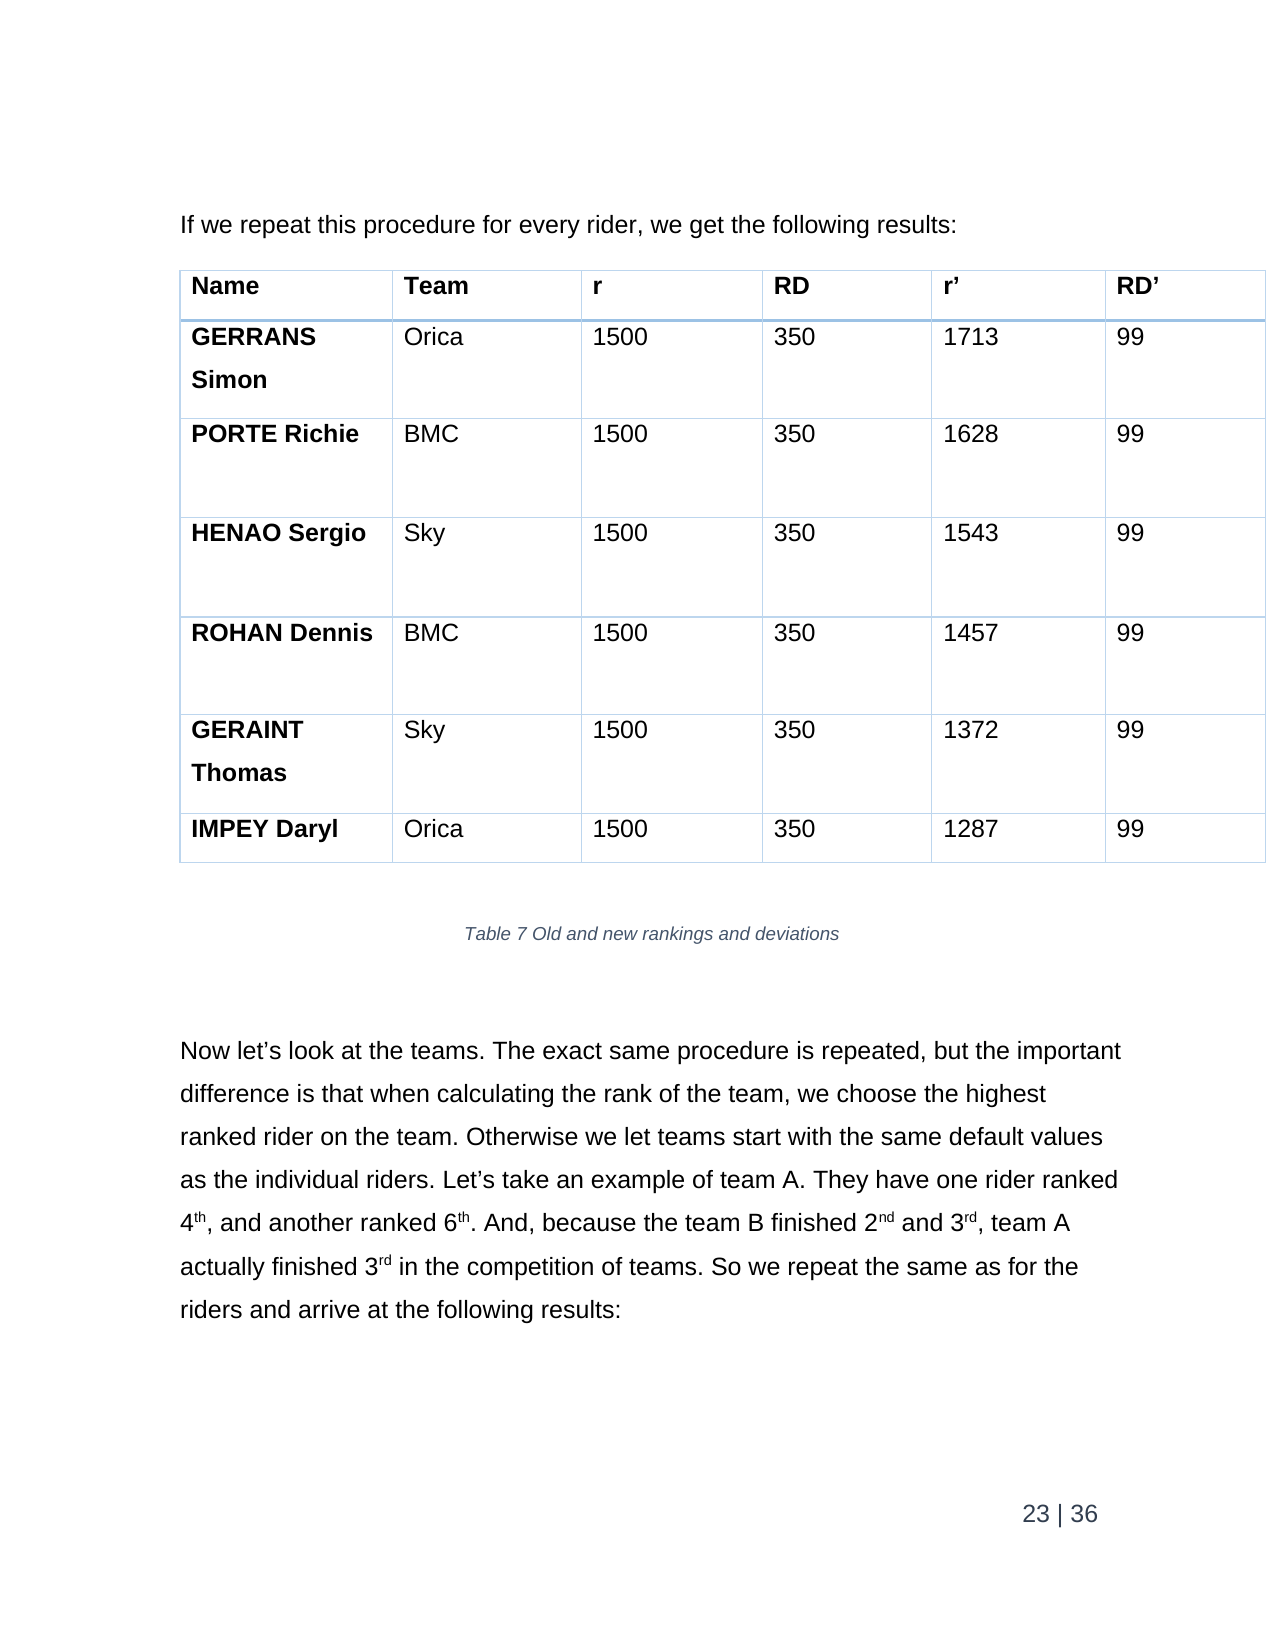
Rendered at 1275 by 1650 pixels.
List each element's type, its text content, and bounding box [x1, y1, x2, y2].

text If we repeat this procedure for every rider, we get the following results: [180, 210, 1125, 239]
table_cell GERAINT Thomas [181, 715, 392, 813]
table_cell 350 [763, 814, 931, 862]
table_cell IMPEY Daryl [181, 814, 392, 862]
table_cell 350 [763, 322, 931, 418]
table_cell 1713 [932, 322, 1105, 418]
table_header RD’ [1106, 271, 1265, 319]
table_cell BMC [393, 419, 581, 517]
table_cell 350 [763, 518, 931, 616]
table_cell BMC [393, 618, 581, 714]
table_cell Sky [393, 518, 581, 616]
table_header Team [393, 271, 581, 319]
table_cell 99 [1106, 419, 1265, 517]
table_cell 99 [1106, 322, 1265, 418]
text Table 7 Old and new rankings and deviations [180, 923, 1125, 944]
table_header r’ [932, 271, 1105, 319]
table_cell 1543 [932, 518, 1105, 616]
table_cell 1500 [582, 419, 762, 517]
table_cell 99 [1106, 814, 1265, 862]
text Now let’s look at the teams. The exact same procedure is repeated, but the important difference is that when calculating the rank of the team, we choose the highest ranked rider on the team. Otherwise we let teams start with the same default values as the individual riders. Let’s take an example of team A. They have one rider ranked 4th, and another ranked 6th. And, because the team B finished 2nd and 3rd, team A actually finished 3rd in the competition of teams. So we repeat the same as for the riders and arrive at the following results: [180, 1036, 1125, 1323]
table_cell 350 [763, 419, 931, 517]
table_cell Orica [393, 814, 581, 862]
table_cell Orica [393, 322, 581, 418]
table_cell 1500 [582, 518, 762, 616]
table_cell 99 [1106, 618, 1265, 714]
table_cell 99 [1106, 518, 1265, 616]
table_cell 1500 [582, 814, 762, 862]
table_cell 1500 [582, 618, 762, 714]
table_cell 1500 [582, 322, 762, 418]
table_cell 1500 [582, 715, 762, 813]
table_cell 1287 [932, 814, 1105, 862]
table_header RD [763, 271, 931, 319]
table_cell 350 [763, 715, 931, 813]
table_cell PORTE Richie [181, 419, 392, 517]
table_header r [582, 271, 762, 319]
table_cell 350 [763, 618, 931, 714]
table_cell HENAO Sergio [181, 518, 392, 616]
table_cell Sky [393, 715, 581, 813]
table_cell 1457 [932, 618, 1105, 714]
table_cell ROHAN Dennis [181, 618, 392, 714]
table_cell GERRANS Simon [181, 322, 392, 418]
table_cell 99 [1106, 715, 1265, 813]
table_cell 1372 [932, 715, 1105, 813]
table_cell 1628 [932, 419, 1105, 517]
table_header Name [181, 271, 392, 319]
